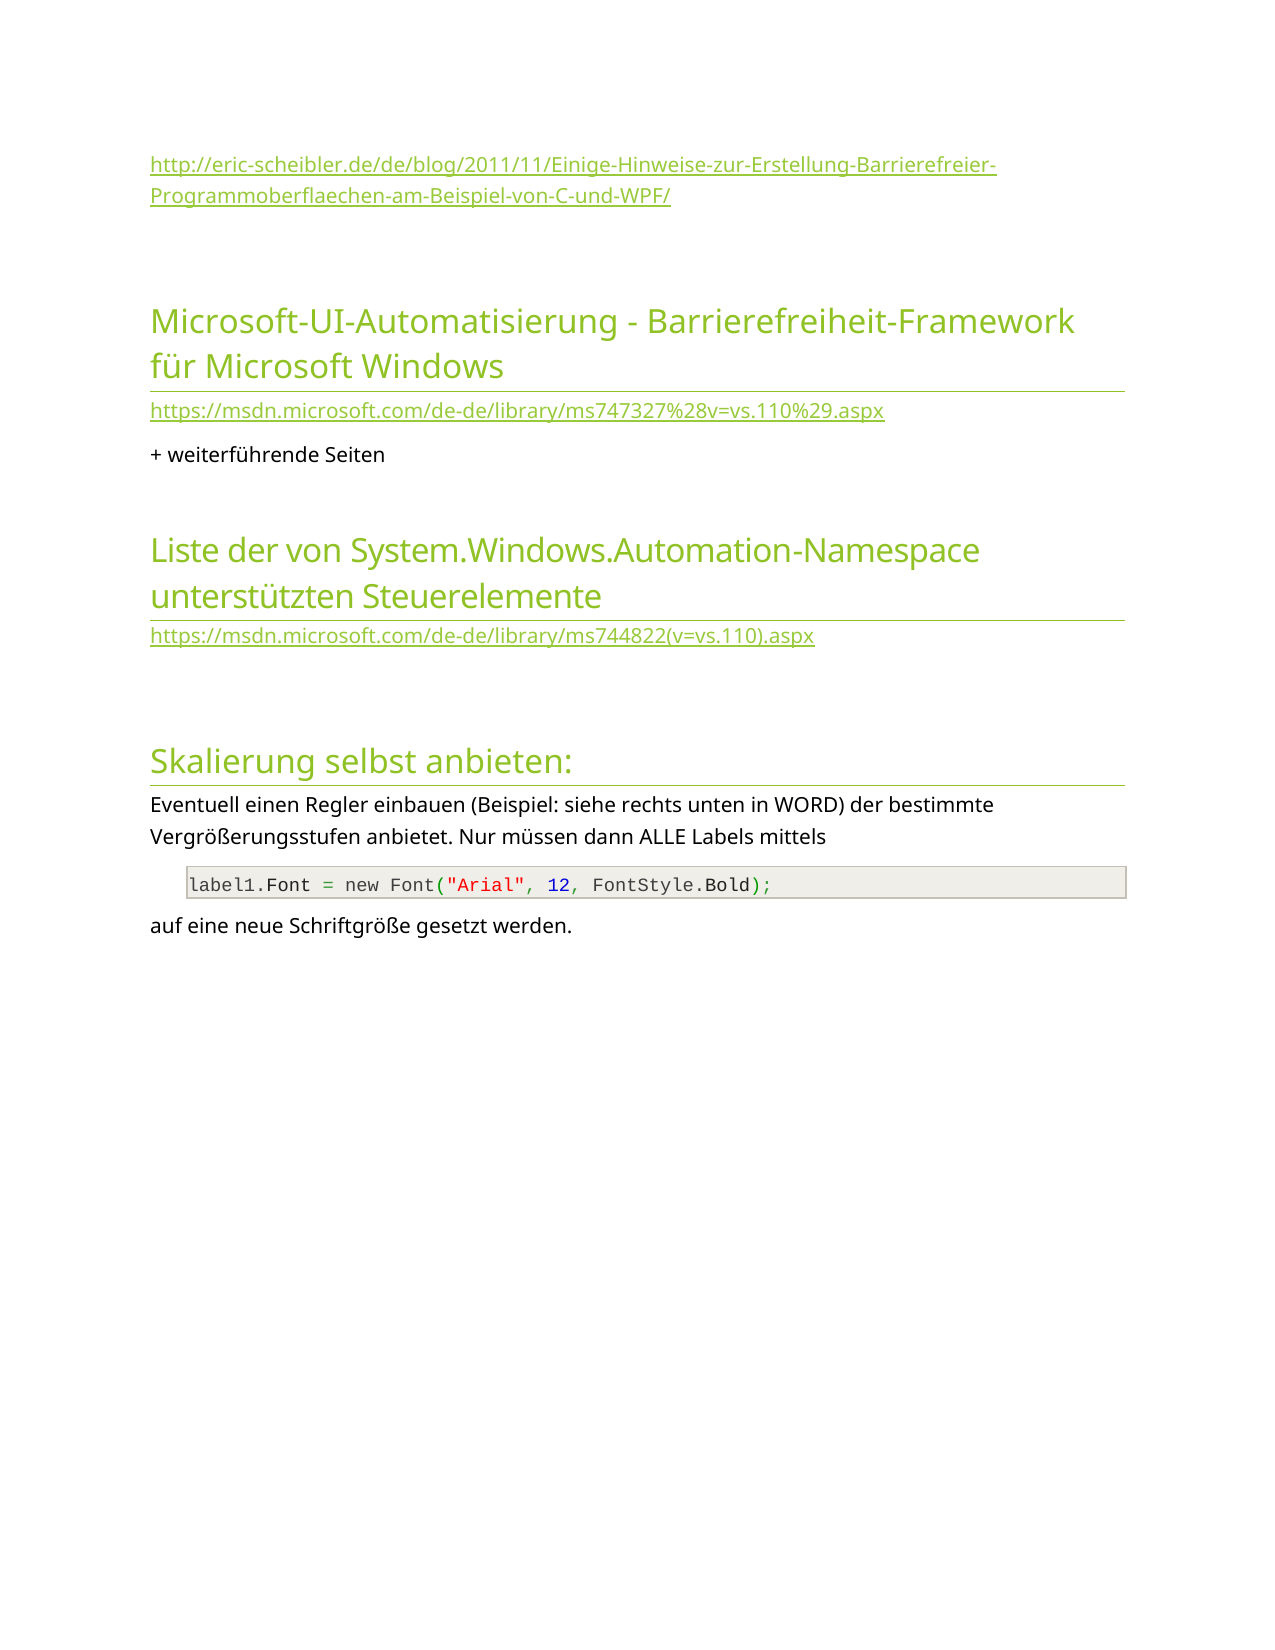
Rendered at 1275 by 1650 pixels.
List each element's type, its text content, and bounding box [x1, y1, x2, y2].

title Liste der von System.Windows.Automation-Namespace unterstützten Steuerelemente [150, 527, 1125, 620]
text + weiterführende Seiten [150, 440, 1125, 468]
text Eventuell einen Regler einbauen (Beispiel: siehe rechts unten in WORD) der bestimmte Vergrößerungsstufen anbietet. Nur müssen dann ALLE Labels mittels [150, 791, 1125, 850]
text https://msdn.microsoft.com/de-de/library/ms747327%28v=vs.110%29.aspx [150, 396, 1125, 424]
subtitle Skalierung selbst anbieten: [150, 738, 1125, 785]
text label1.Font = new Font("Arial", 12, FontStyle.Bold); [188, 867, 1125, 897]
text auf eine neue Schriftgröße gesetzt werden. [150, 911, 1125, 940]
text https://msdn.microsoft.com/de-de/library/ms744822(v=vs.110).aspx [150, 621, 1125, 650]
subtitle Microsoft-UI-Automatisierung - Barrierefreiheit-Framework für Microsoft Windows [150, 298, 1125, 391]
text http://eric-scheibler.de/de/blog/2011/11/Einige-Hinweise-zur-Erstellung-Barrierefreier-Programmoberflaechen-am-Beispiel-von-C-und-WPF/ [150, 150, 1125, 210]
